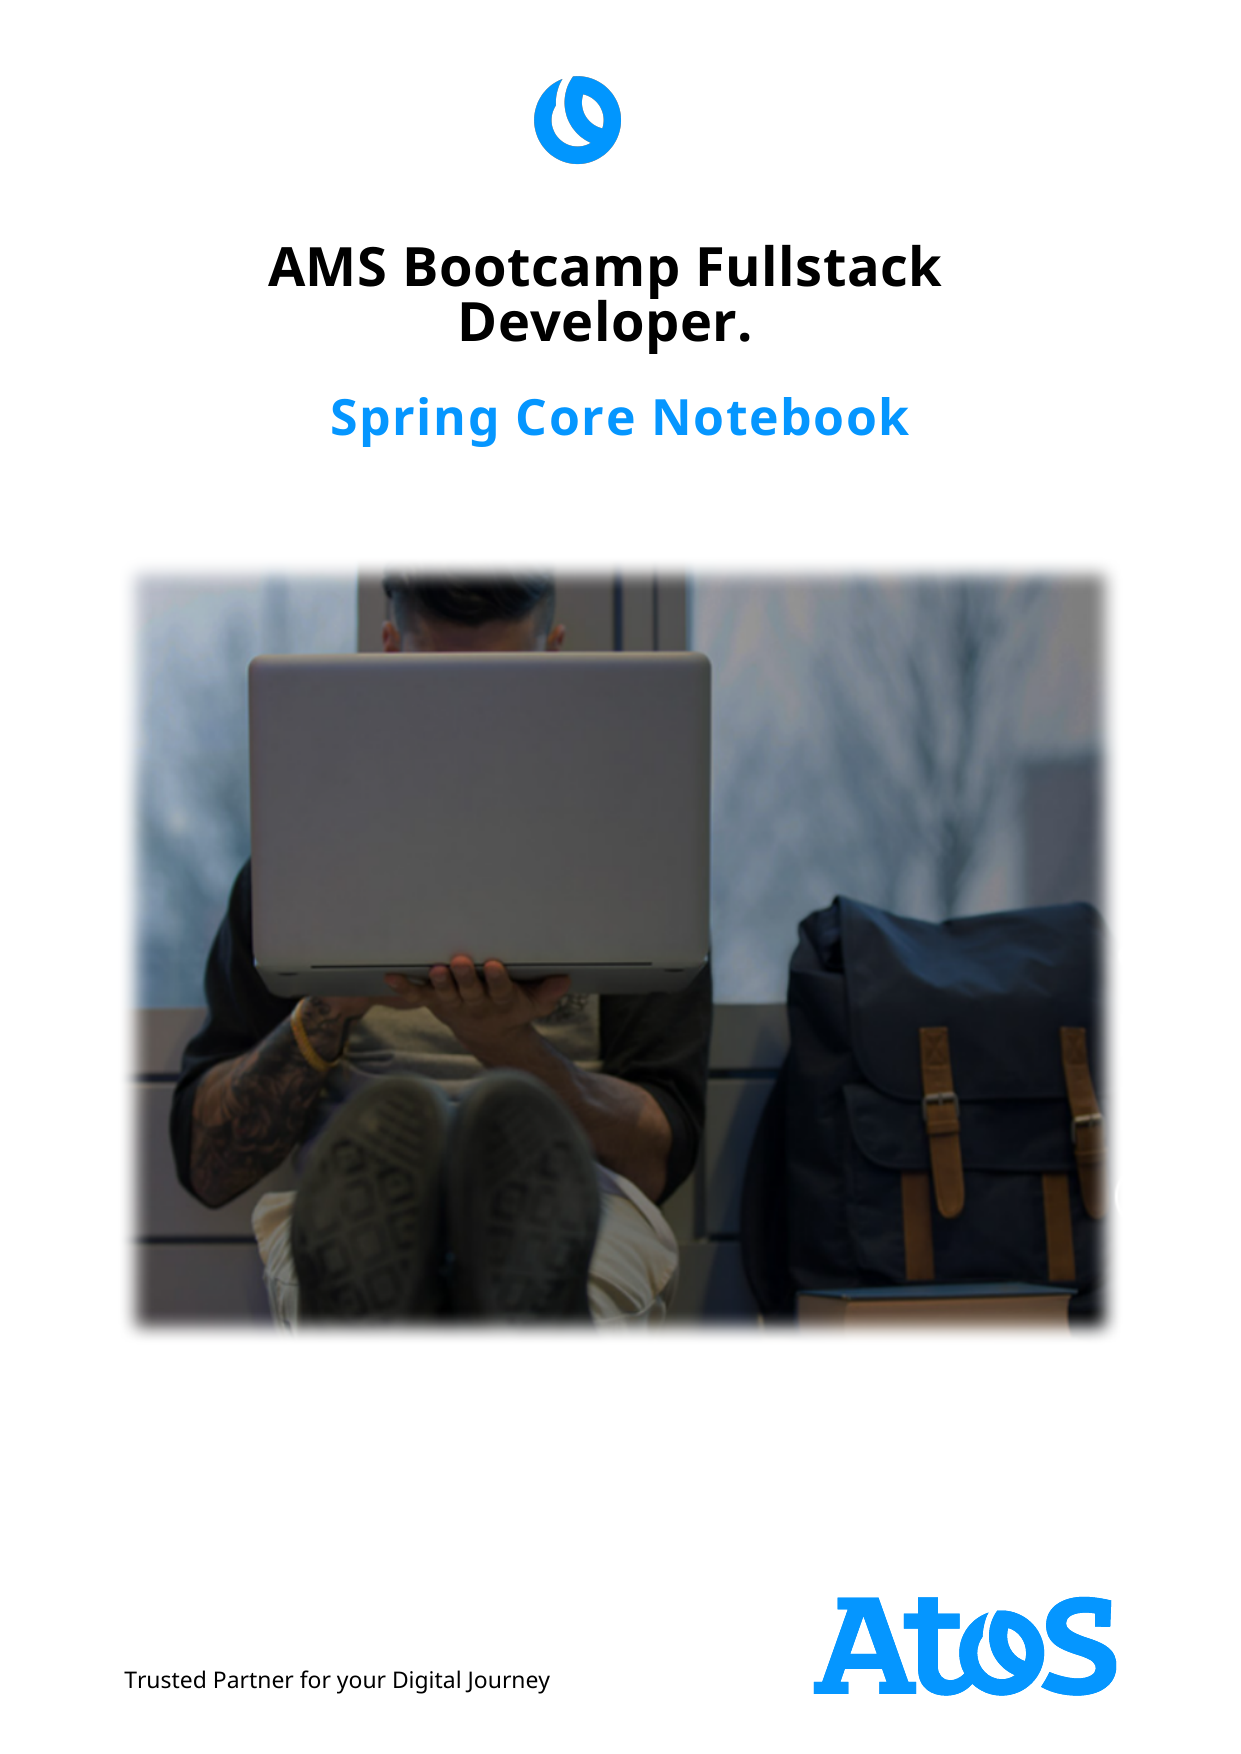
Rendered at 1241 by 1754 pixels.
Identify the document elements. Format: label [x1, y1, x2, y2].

picture [147, 586, 1094, 1316]
picture [533, 76, 622, 165]
